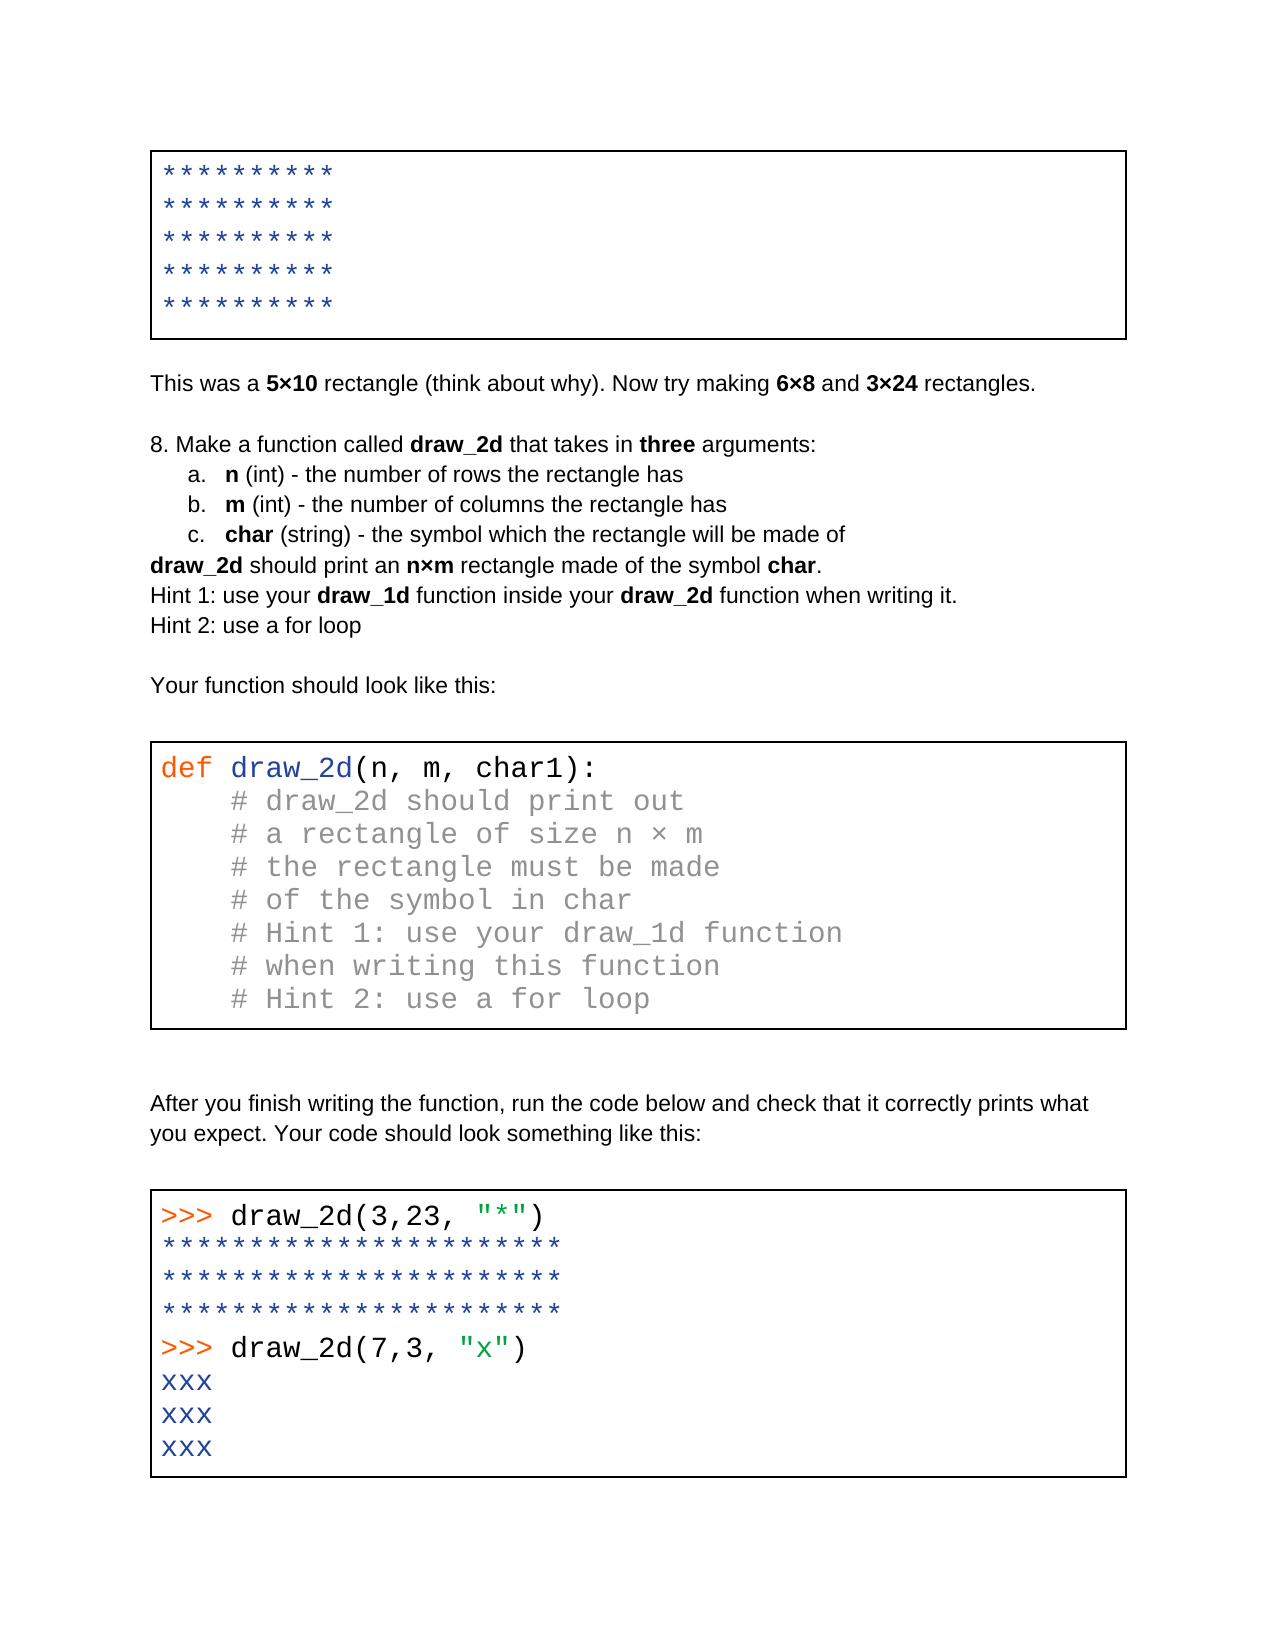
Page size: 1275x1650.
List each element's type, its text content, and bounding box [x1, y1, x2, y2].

text After you finish writing the function, run the code below and check that it correctly prints what you expect. Your code should look something like this: [150, 1090, 1125, 1147]
list m (int) - the number of columns the rectangle has [187, 491, 1125, 517]
text Hint 2: use a for loop [150, 612, 1125, 638]
list char (string) - the symbol which the rectangle will be made of [187, 521, 1125, 548]
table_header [152, 1191, 1125, 1476]
list n (int) - the number of rows the rectangle has [187, 461, 1125, 487]
text Hint 1: use your draw_1d function inside your draw_2d function when writing it. [150, 582, 1125, 608]
table_header ********** ********** ********** ********** ********** [152, 152, 1125, 338]
table_header def draw_2d(n, m, char1): # draw_2d should print out # a rectangle of size n × m # the rectangle must be made # of the symbol in char # Hint 1: use your draw_1d function # when writing this function # Hint 2: use a for loop [152, 743, 1125, 1028]
text Your function should look like this: [150, 672, 1125, 699]
text This was a 5×10 rectangle (think about why). Now try making 6×8 and 3×24 rectangles. [150, 370, 1125, 397]
text draw_2d should print an n×m rectangle made of the symbol char. [150, 552, 1125, 578]
text 8. Make a function called draw_2d that takes in three arguments: [150, 431, 1125, 457]
